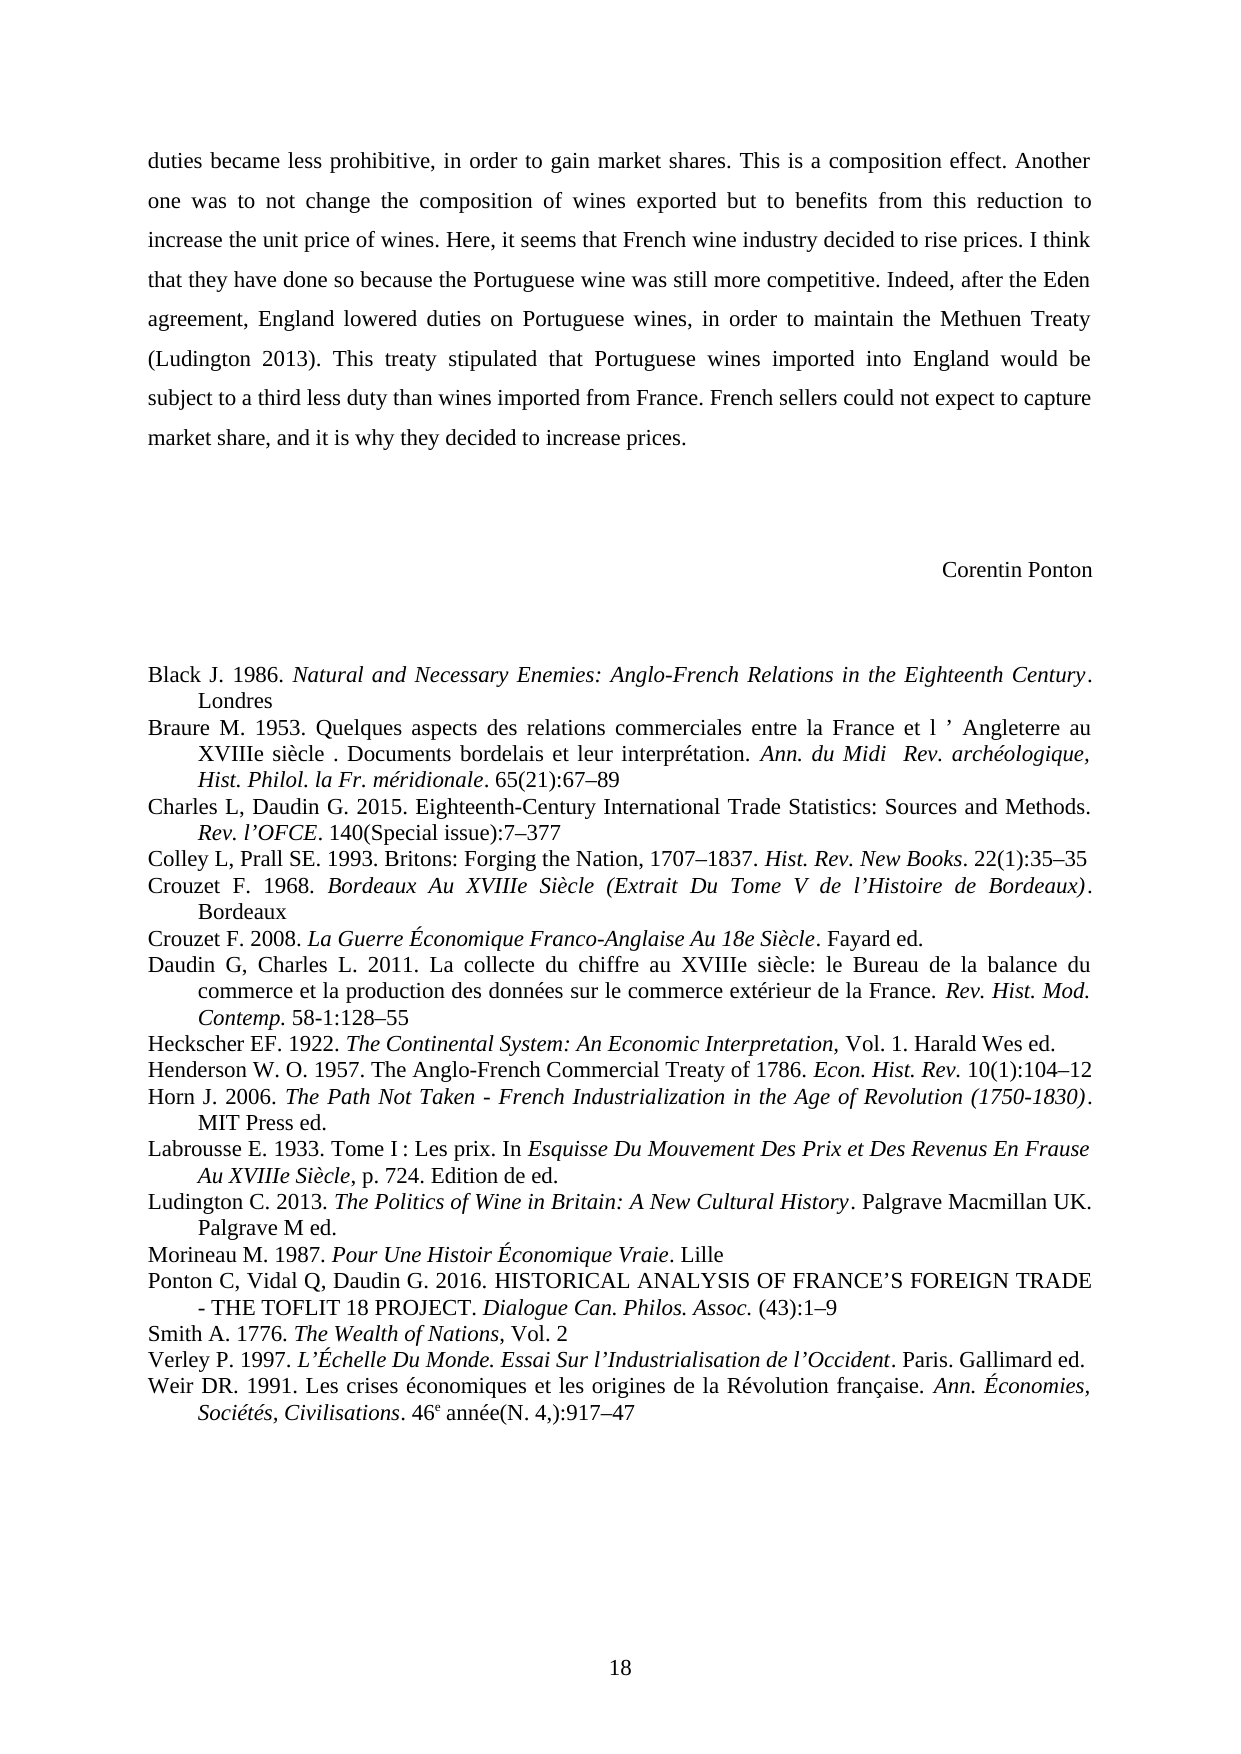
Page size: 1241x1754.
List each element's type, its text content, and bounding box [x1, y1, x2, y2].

text Heckscher EF. 1922. The Continental System: An Economic Interpretation, Vol. 1. Harald Wes ed. [148, 1030, 1093, 1056]
text Crouzet F. 2008. La Guerre Économique Franco-Anglaise Au 18e Siècle. Fayard ed. [148, 924, 1093, 951]
text Charles L, Daudin G. 2015. Eighteenth-Century International Trade Statistics: Sources and Methods. Rev. l’OFCE. 140(Special issue):7–377 [148, 793, 1093, 846]
text Weir DR. 1991. Les crises économiques et les origines de la Révolution française. Ann. Économies, Sociétés, Civilisations. 46e année(N. 4,):917–47 [148, 1373, 1093, 1425]
text Smith A. 1776. The Wealth of Nations, Vol. 2 [148, 1320, 1093, 1346]
text Henderson W. O. 1957. The Anglo-French Commercial Treaty of 1786. Econ. Hist. Rev. 10(1):104–12 [148, 1056, 1093, 1083]
text Daudin G, Charles L. 2011. La collecte du chiffre au XVIIIe siècle: le Bureau de la balance du commerce et la production des données sur le commerce extérieur de la France. Rev. Hist. Mod. Contemp. 58-1:128–55 [148, 951, 1093, 1030]
text Colley L, Prall SE. 1993. Britons: Forging the Nation, 1707–1837. Hist. Rev. New Books. 22(1):35–35 [148, 846, 1093, 872]
text Black J. 1986. Natural and Necessary Enemies: Anglo-French Relations in the Eighteenth Century. Londres [148, 661, 1093, 714]
text Labrousse E. 1933. Tome I : Les prix. In Esquisse Du Mouvement Des Prix et Des Revenus En Frause Au XVIIIe Siècle, p. 724. Edition de ed. [148, 1135, 1093, 1188]
text Braure M. 1953. Quelques aspects des relations commerciales entre la France et l ’ Angleterre au XVIIIe siècle . Documents bordelais et leur interprétation. Ann. du Midi Rev. archéologique, Hist. Philol. la Fr. méridionale. 65(21):67–89 [148, 714, 1093, 793]
text Morineau M. 1987. Pour Une Histoir Économique Vraie. Lille [148, 1241, 1093, 1267]
text Corentin Ponton [148, 556, 1093, 582]
text Horn J. 2006. The Path Not Taken - French Industrialization in the Age of Revolution (1750-1830). MIT Press ed. [148, 1083, 1093, 1135]
text Verley P. 1997. L’Échelle Du Monde. Essai Sur l’Industrialisation de l’Occident. Paris. Gallimard ed. [148, 1346, 1093, 1373]
text Ludington C. 2013. The Politics of Wine in Britain: A New Cultural History. Palgrave Macmillan UK. Palgrave M ed. [148, 1188, 1093, 1241]
text Ponton C, Vidal Q, Daudin G. 2016. HISTORICAL ANALYSIS OF FRANCE’S FOREIGN TRADE - THE TOFLIT 18 PROJECT. Dialogue Can. Philos. Assoc. (43):1–9 [148, 1267, 1093, 1320]
text Crouzet F. 1968. Bordeaux Au XVIIIe Siècle (Extrait Du Tome V de l’Histoire de Bordeaux). Bordeaux [148, 872, 1093, 924]
